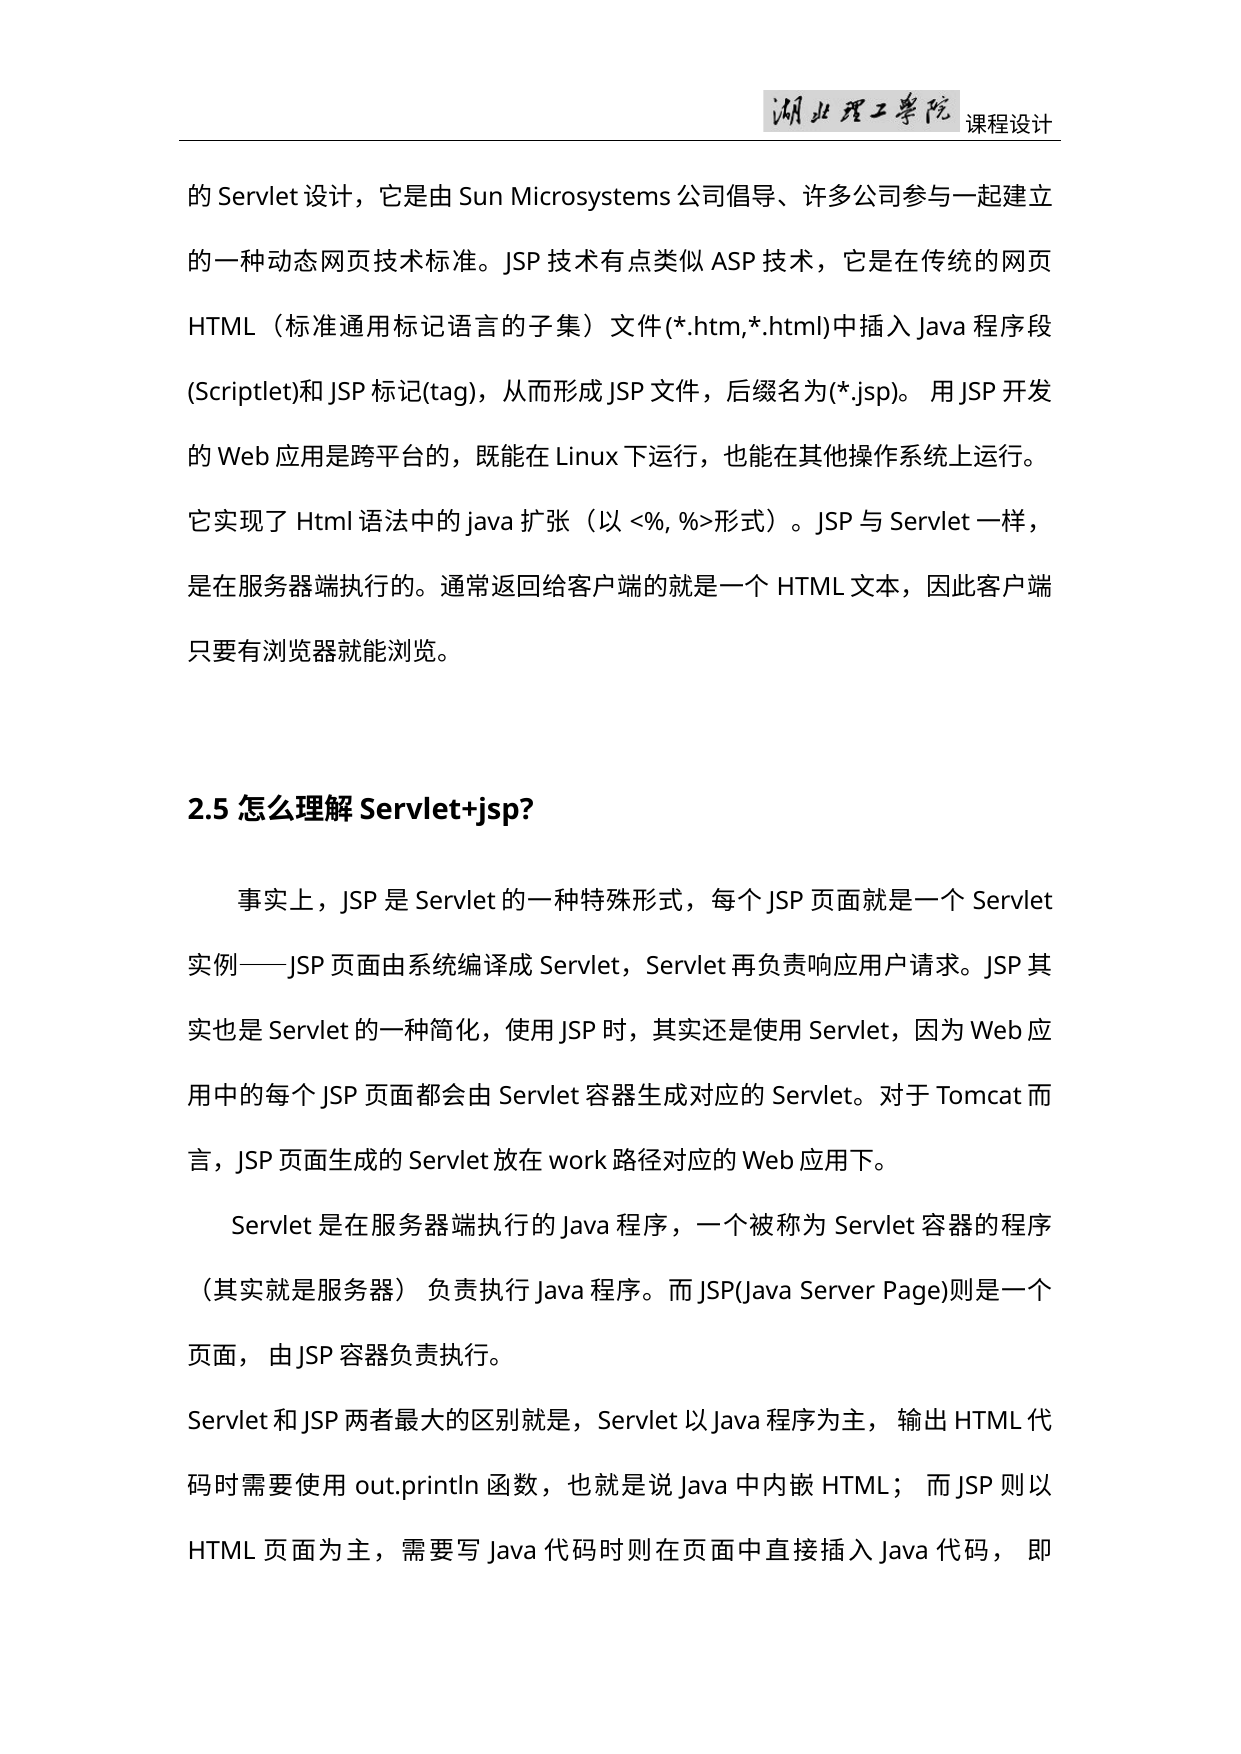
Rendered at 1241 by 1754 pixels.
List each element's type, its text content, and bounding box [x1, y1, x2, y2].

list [187, 1386, 1053, 1581]
list Servlet是在服务器端执行的Java程序，一个被称为Servlet容器的程序（其实就是服务器） 负责执行Java程序。而JSP(Java Server Page)则是一个页面， 由JSP容器负责执行。 [187, 1191, 1053, 1386]
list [187, 162, 1053, 487]
list 它实现了Html语法中的java扩张（以 <%, %>形式）。JSP与Servlet一样，是在服务器端执行的。通常返回给客户端的就是一个HTML文本，因此客户端只要有浏览器就能浏览。 [187, 487, 1053, 682]
subtitle 2.5 怎么理解Servlet+jsp? [187, 774, 1053, 839]
list 事实上，JSP是Servlet的一种特殊形式，每个JSP页面就是一个Servlet实例——JSP页面由系统编译成Servlet，Servlet再负责响应用户请求。JSP其实也是Servlet的一种简化，使用JSP时，其实还是使用Servlet，因为Web应用中的每个JSP页面都会由Servlet容器生成对应的Servlet。对于Tomcat而言，JSP页面生成的Servlet放在work路径对应的Web应用下。 [187, 866, 1053, 1191]
